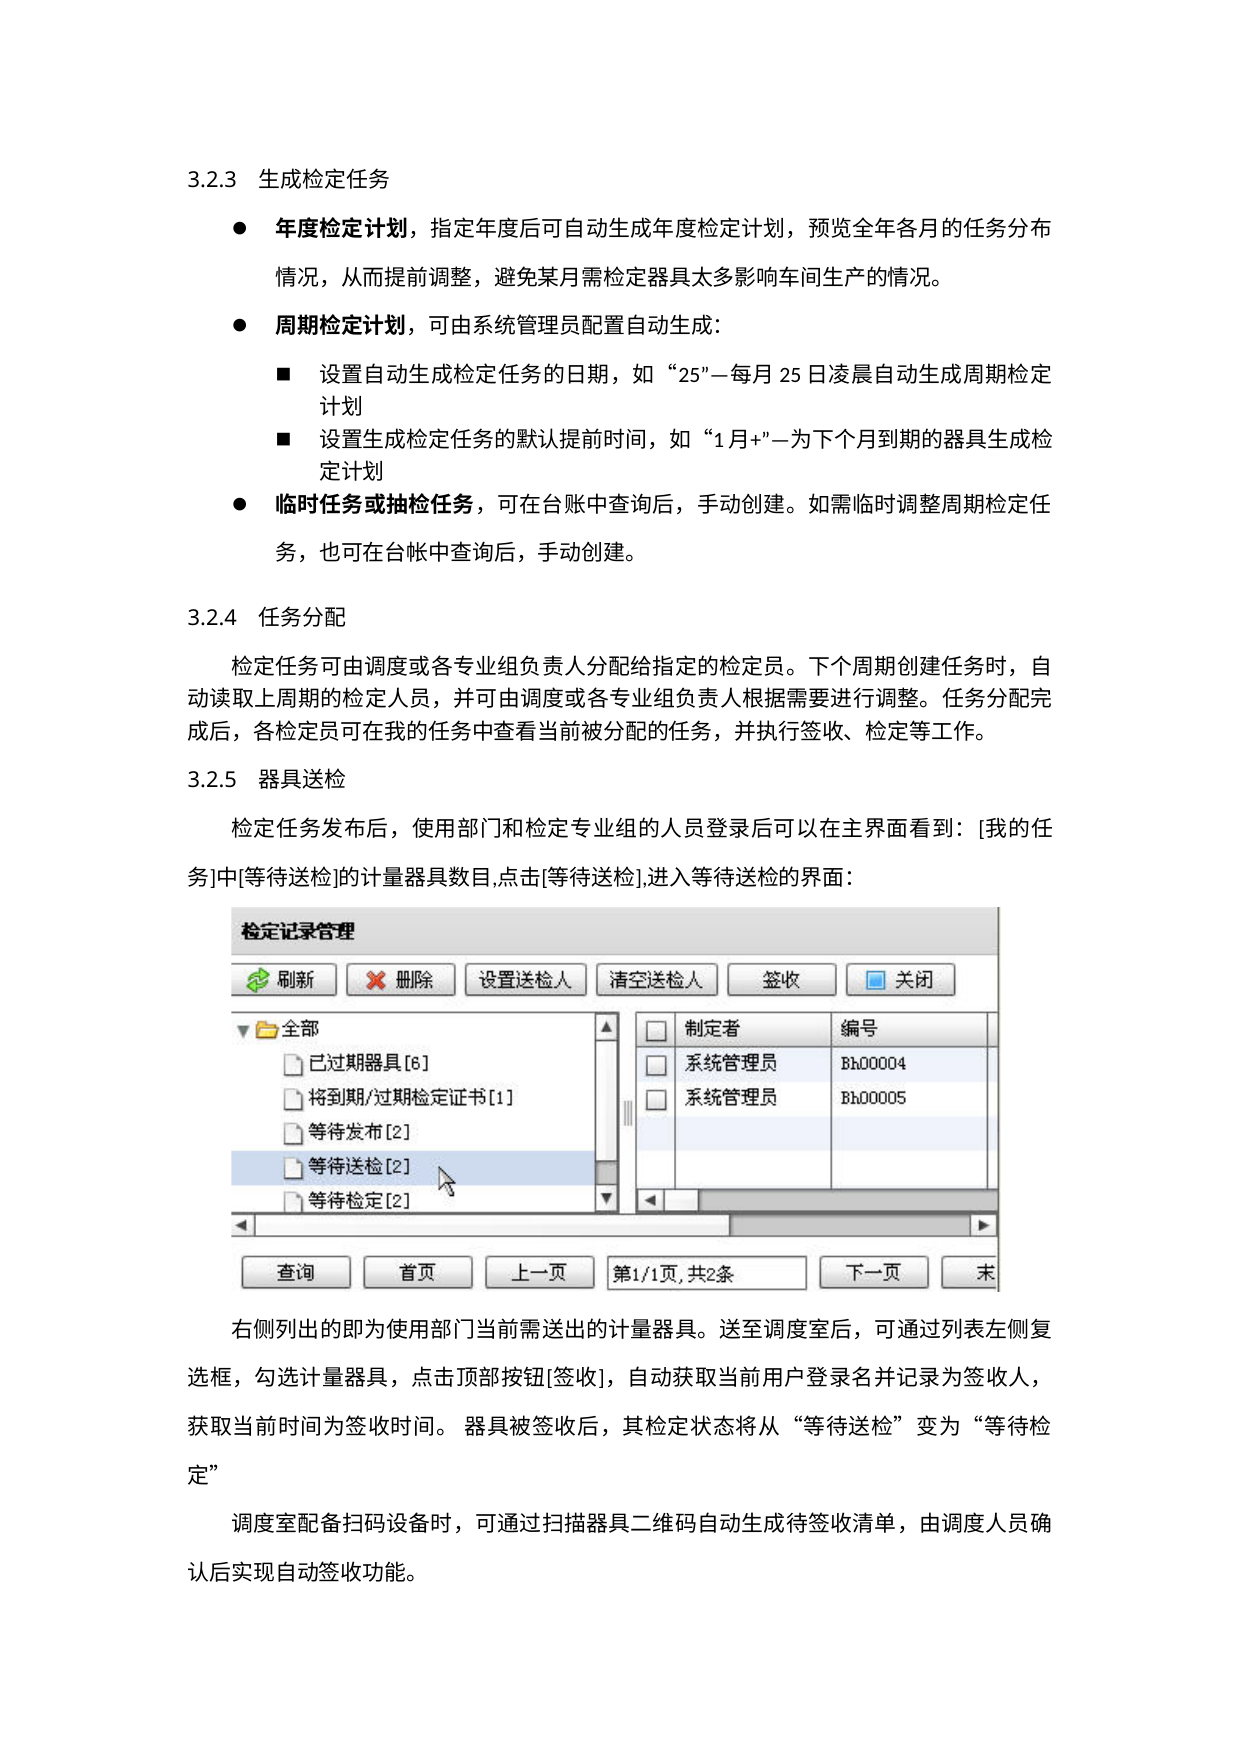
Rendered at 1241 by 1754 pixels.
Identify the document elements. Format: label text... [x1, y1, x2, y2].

text 调度室配备扫码设备时，可通过扫描器具二维码自动生成待签收清单，由调度人员确认后实现自动签收功能。 [187, 1506, 1053, 1587]
list 周期检定计划，可由系统管理员配置自动生成： [231, 308, 1053, 340]
text 器具送检 [187, 762, 1053, 794]
text 生成检定任务 [187, 162, 1053, 194]
list 设置自动生成检定任务的日期，如“25”—每月25日凌晨自动生成周期检定计划 [275, 356, 1053, 421]
list 设置生成检定任务的默认提前时间，如“1月+”—为下个月到期的器具生成检定计划 [275, 421, 1053, 486]
text 检定任务可由调度或各专业组负责人分配给指定的检定员。下个周期创建任务时，自动读取上周期的检定人员，并可由调度或各专业组负责人根据需要进行调整。任务分配完成后，各检定员可在我的任务中查看当前被分配的任务，并执行签收、检定等工作。 [187, 648, 1053, 746]
text 任务分配 [187, 599, 1053, 632]
text 右侧列出的即为使用部门当前需送出的计量器具。送至调度室后，可通过列表左侧复选框，勾选计量器具，点击顶部按钮[签收]，自动获取当前用户登录名并记录为签收人，获取当前时间为签收时间。 器具被签收后，其检定状态将从“等待送检”变为“等待检定” [187, 1311, 1053, 1490]
picture [231, 907, 1001, 1292]
list 临时任务或抽检任务，可在台账中查询后，手动创建。如需临时调整周期检定任务，也可在台帐中查询后，手动创建。 [231, 486, 1053, 567]
list 年度检定计划，指定年度后可自动生成年度检定计划，预览全年各月的任务分布情况，从而提前调整，避免某月需检定器具太多影响车间生产的情况。 [231, 211, 1053, 292]
text 检定任务发布后，使用部门和检定专业组的人员登录后可以在主界面看到：[我的任务]中[等待送检]的计量器具数目,点击[等待送检],进入等待送检的界面： [187, 811, 1053, 892]
